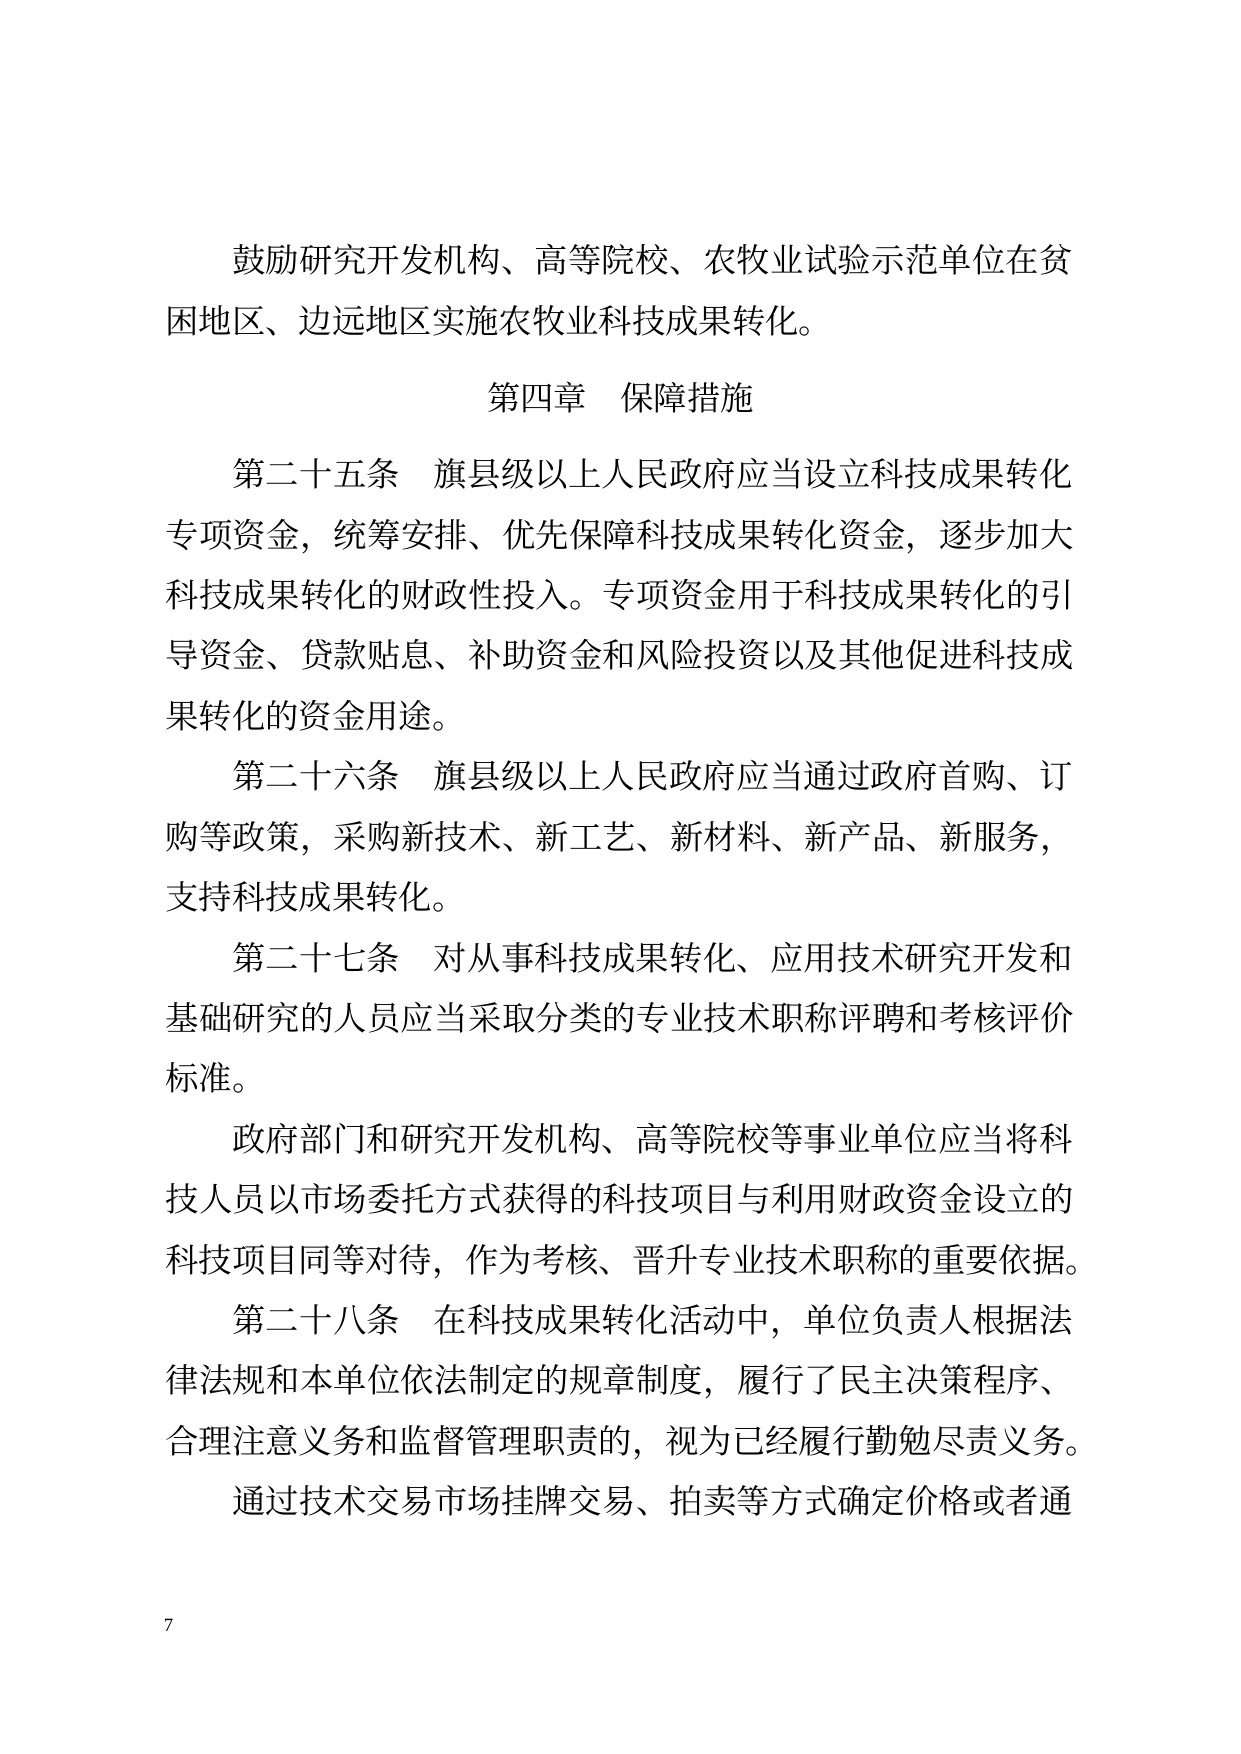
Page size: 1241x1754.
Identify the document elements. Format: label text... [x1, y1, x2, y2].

text 第二十八条 在科技成果转化活动中，单位负责人根据法律法规和本单位依法制定的规章制度，履行了民主决策程序、合理注意义务和监督管理职责的，视为已经履行勤勉尽责义务。 [165, 1284, 1075, 1465]
text 政府部门和研究开发机构、高等院校等事业单位应当将科技人员以市场委托方式获得的科技项目与利用财政资金设立的科技项目同等对待，作为考核、晋升专业技术职称的重要依据。 [165, 1103, 1075, 1284]
text 第二十七条 对从事科技成果转化、应用技术研究开发和基础研究的人员应当采取分类的专业技术职称评聘和考核评价标准。 [165, 922, 1075, 1103]
text 第二十五条 旗县级以上人民政府应当设立科技成果转化专项资金，统筹安排、优先保障科技成果转化资金，逐步加大科技成果转化的财政性投入。专项资金用于科技成果转化的引导资金、贷款贴息、补助资金和风险投资以及其他促进科技成果转化的资金用途。 [165, 438, 1075, 740]
text 第四章 保障措施 [165, 362, 1075, 422]
text 第二十六条 旗县级以上人民政府应当通过政府首购、订购等政策，采购新技术、新工艺、新材料、新产品、新服务，支持科技成果转化。 [165, 740, 1075, 922]
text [165, 1465, 1075, 1526]
text 鼓励研究开发机构、高等院校、农牧业试验示范单位在贫困地区、边远地区实施农牧业科技成果转化。 [165, 224, 1075, 345]
